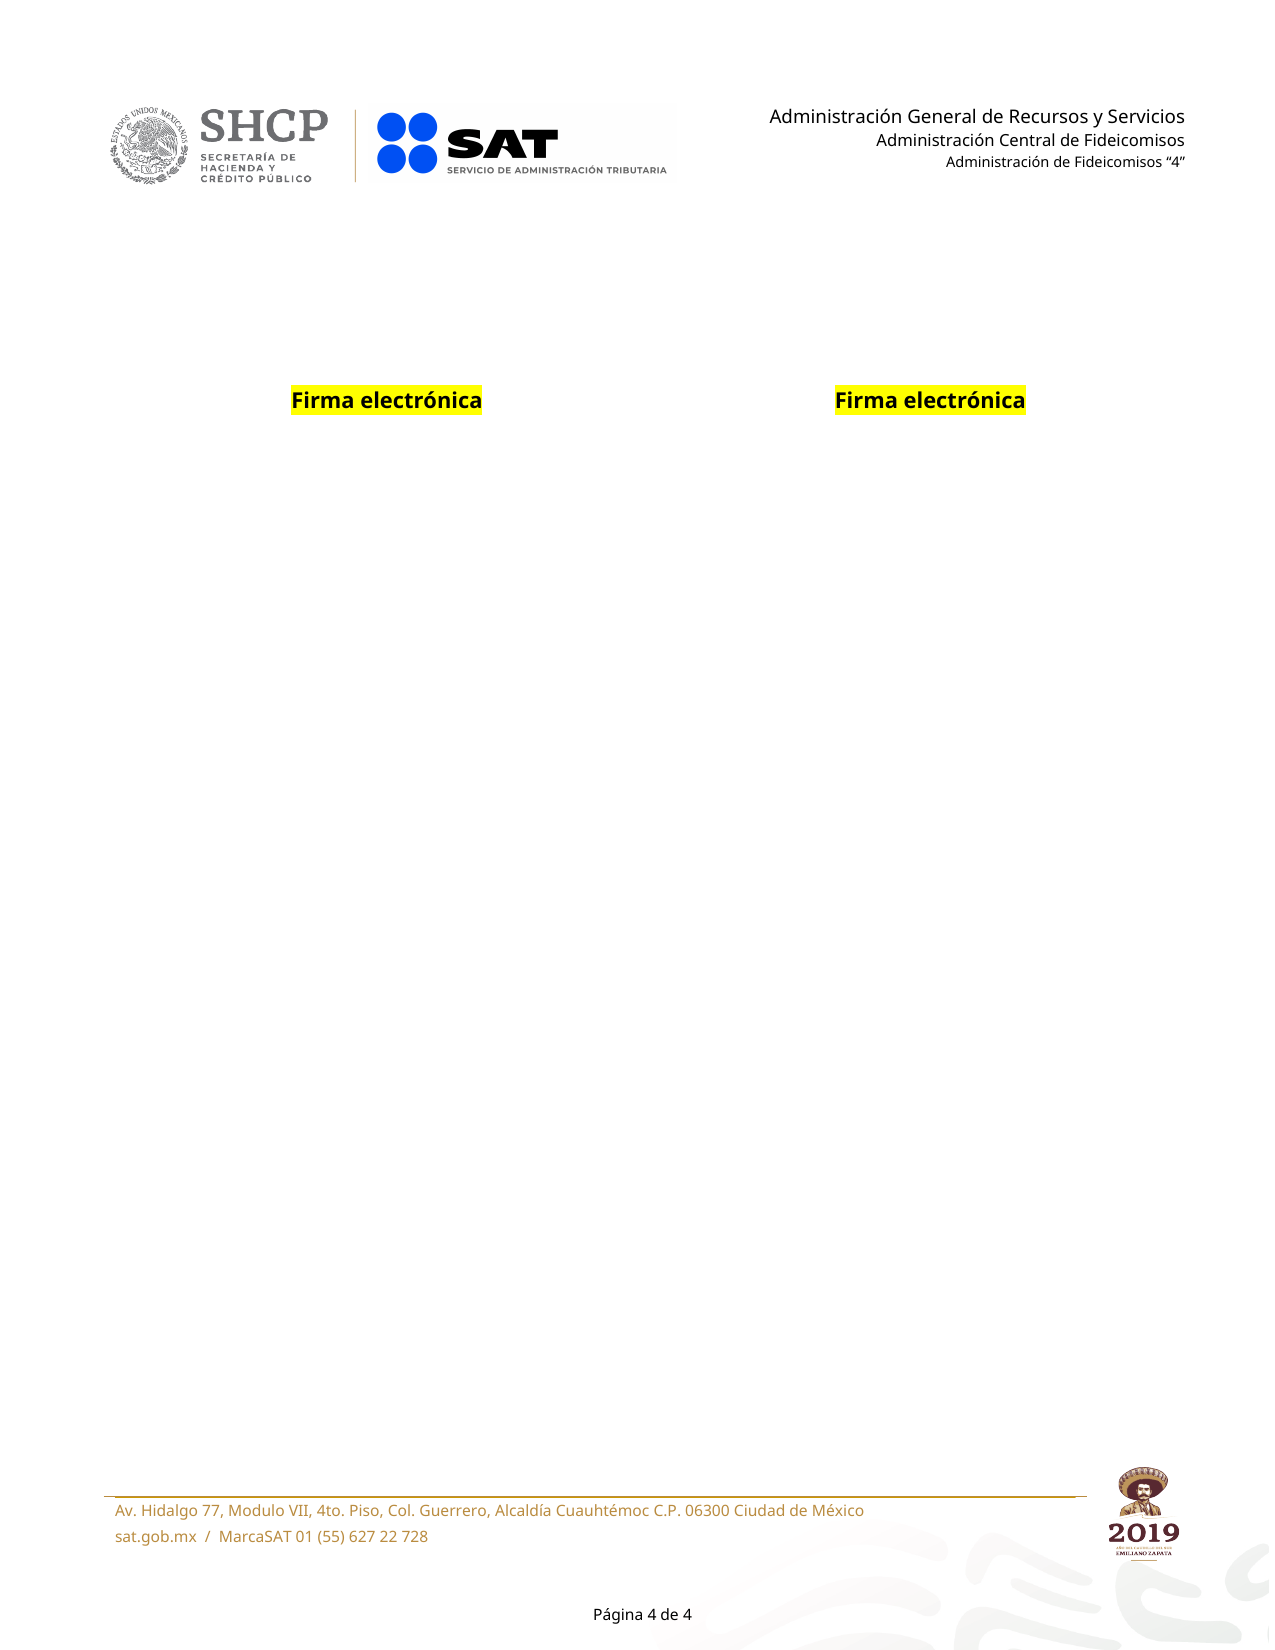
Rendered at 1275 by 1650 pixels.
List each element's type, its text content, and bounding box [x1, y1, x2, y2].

picture [107, 105, 364, 188]
picture [368, 103, 677, 183]
picture [140, 1467, 1269, 1650]
table_header Firma electrónica [104, 283, 647, 453]
table_header Firma electrónica [647, 283, 1178, 453]
